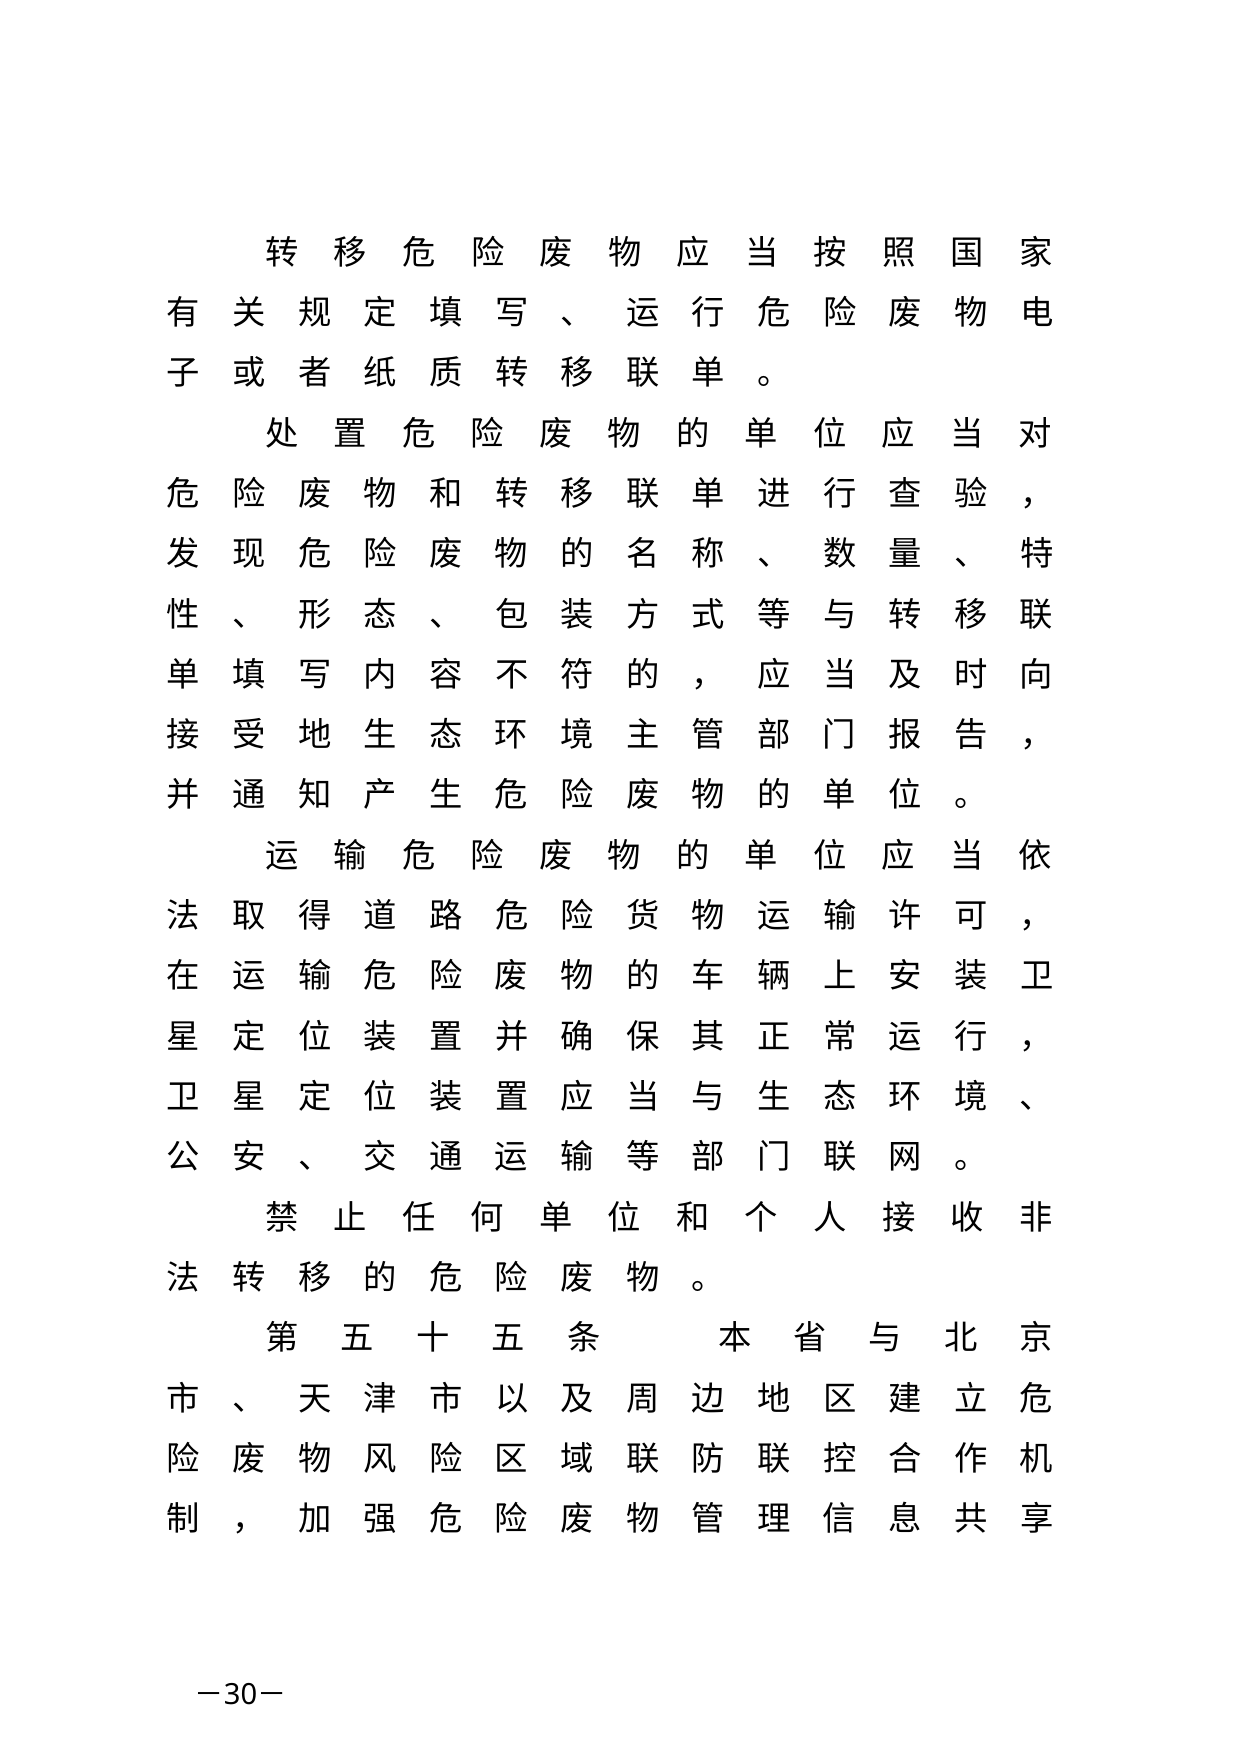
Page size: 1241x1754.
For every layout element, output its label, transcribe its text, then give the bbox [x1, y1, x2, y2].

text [167, 1305, 1085, 1546]
text 运输危险废物的单位应当依法取得道路危险货物运输许可，在运输危险废物的车辆上安装卫星定位装置并确保其正常运行，卫星定位装置应当与生态环境、公安、交通运输等部门联网。 [167, 822, 1085, 1184]
text 转移危险废物应当按照国家有关规定填写、运行危险废物电子或者纸质转移联单。 [167, 219, 1085, 400]
text 禁止任何单位和个人接收非法转移的危险废物。 [167, 1184, 1085, 1305]
text 处置危险废物的单位应当对危险废物和转移联单进行查验，发现危险废物的名称、数量、特性、形态、包装方式等与转移联单填写内容不符的，应当及时向接受地生态环境主管部门报告，并通知产生危险废物的单位。 [167, 400, 1085, 822]
